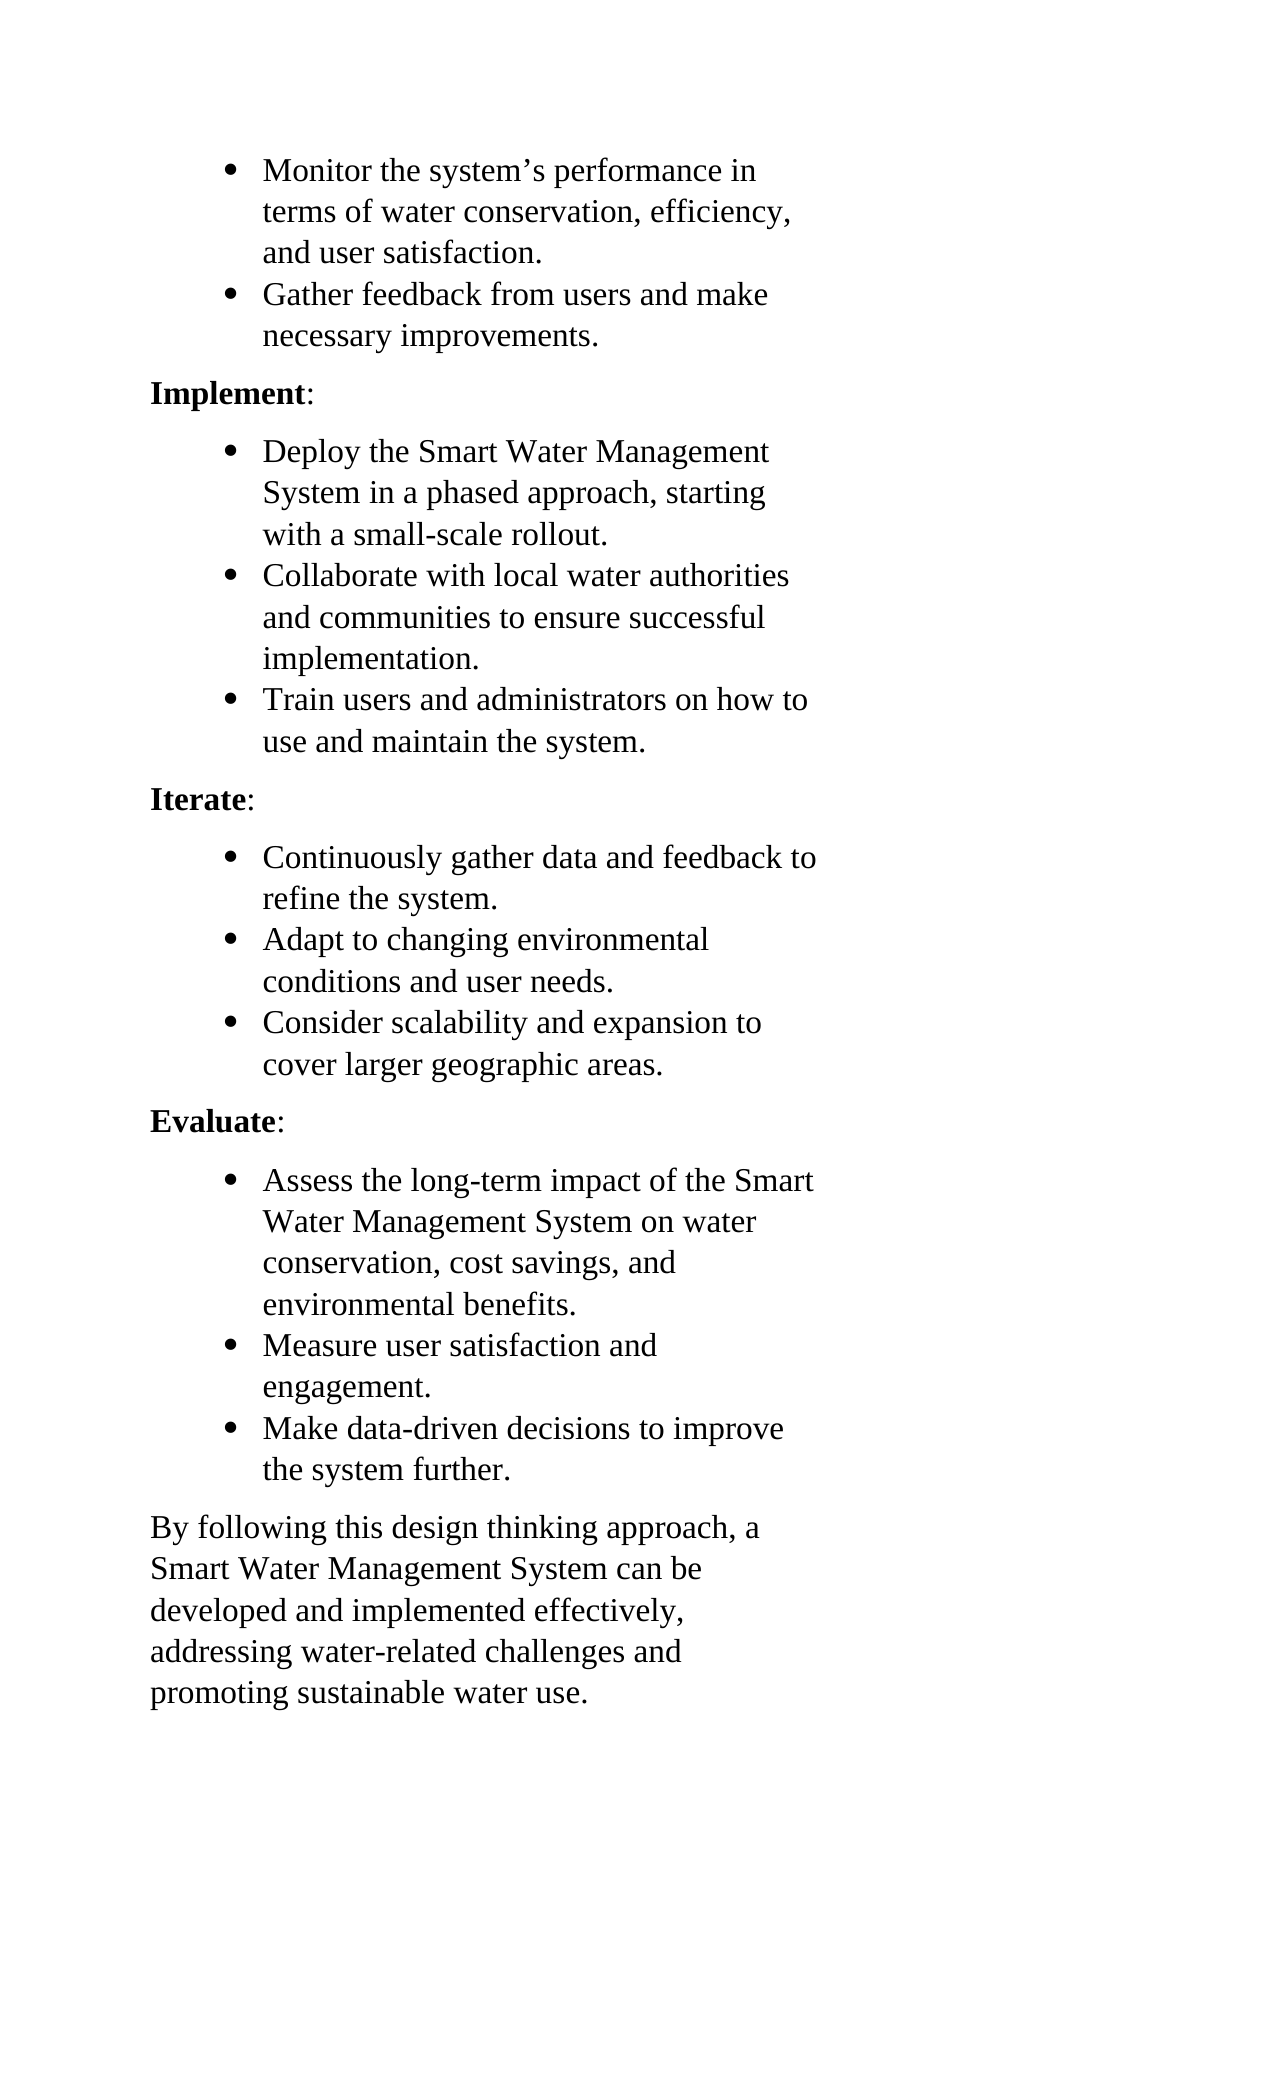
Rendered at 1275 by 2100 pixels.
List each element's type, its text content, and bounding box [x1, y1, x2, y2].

list Make data-driven decisions to improve the system further. [225, 1408, 825, 1488]
list Continuously gather data and feedback to refine the system. [225, 837, 825, 917]
list Train users and administrators on how to use and maintain the system. [225, 679, 825, 759]
list Measure user satisfaction and engagement. [225, 1325, 825, 1405]
text Implement: [150, 373, 825, 412]
text Iterate: [150, 779, 825, 817]
list Consider scalability and expansion to cover larger geographic areas. [225, 1002, 825, 1082]
text By following this design thinking approach, a Smart Water Management System can be developed and implemented effectively, addressing water-related challenges and promoting sustainable water use. [150, 1507, 825, 1711]
list Collaborate with local water authorities and communities to ensure successful implementation. [225, 556, 825, 677]
text Evaluate: [150, 1102, 825, 1140]
list Adapt to changing environmental conditions and user needs. [225, 920, 825, 999]
list Gather feedback from users and make necessary improvements. [225, 274, 825, 354]
list Assess the long-term impact of the Smart Water Management System on water conservation, cost savings, and environmental benefits. [225, 1160, 825, 1322]
list Deploy the Smart Water Management System in a phased approach, starting with a small-scale rollout. [225, 431, 825, 552]
list Monitor the system’s performance in terms of water conservation, efficiency, and user satisfaction. [225, 150, 825, 271]
